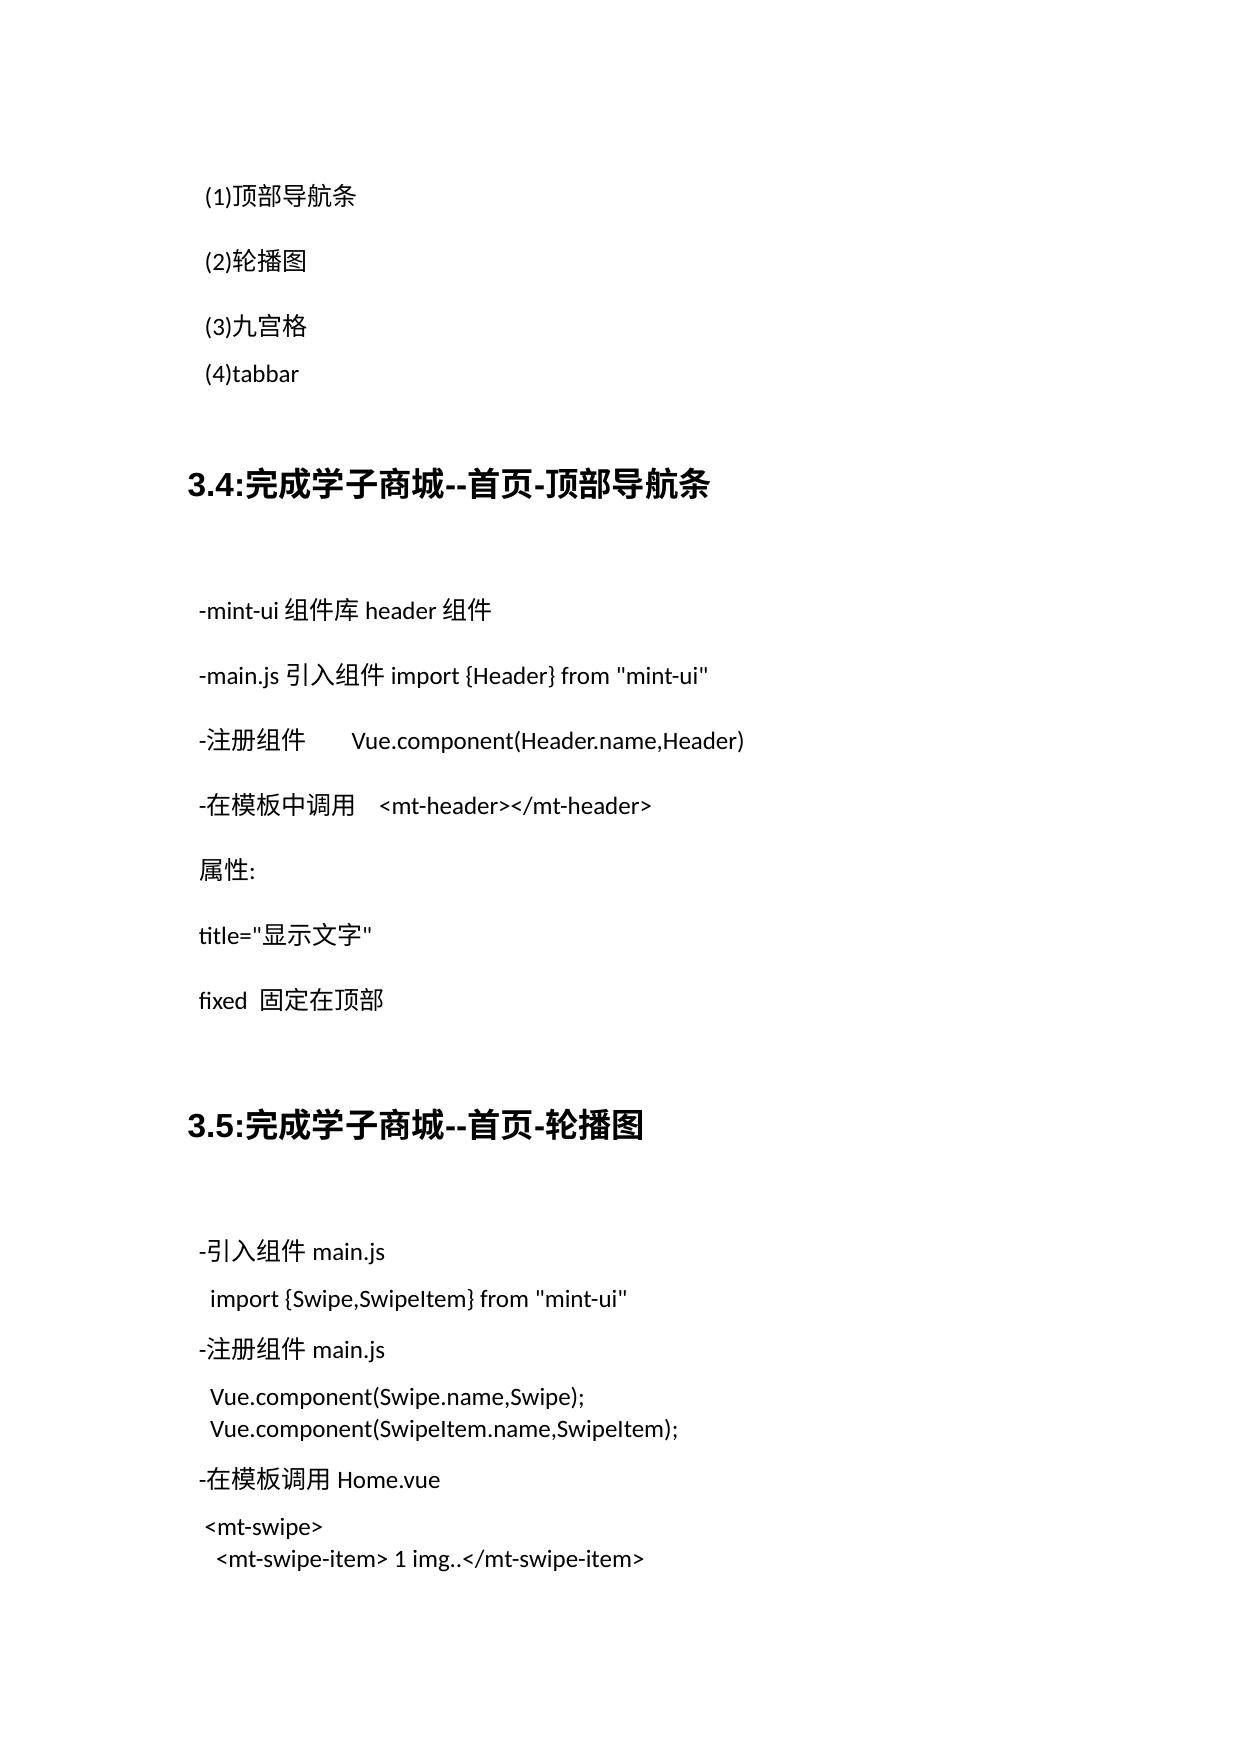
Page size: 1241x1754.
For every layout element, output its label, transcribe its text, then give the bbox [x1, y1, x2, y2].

text (3)九宫格 [187, 292, 1053, 357]
text 属性: [187, 836, 1053, 901]
text Vue.component(Swipe.name,Swipe); [187, 1380, 1053, 1412]
text (2)轮播图 [187, 227, 1053, 292]
text -在模板调用 Home.vue [187, 1445, 1053, 1510]
text -mint-ui组件库 header 组件 [187, 576, 1053, 641]
text -注册组件 main.js [187, 1315, 1053, 1380]
text import {Swipe,SwipeItem} from "mint-ui" [187, 1282, 1053, 1315]
text -引入组件 main.js [187, 1217, 1053, 1282]
text <mt-swipe> [187, 1510, 1053, 1542]
text fixed 固定在顶部 [187, 966, 1053, 1031]
text -注册组件 Vue.component(Header.name,Header) [187, 706, 1053, 771]
text Vue.component(SwipeItem.name,SwipeItem); [187, 1412, 1053, 1445]
text -在模板中调用 <mt-header></mt-header> [187, 771, 1053, 836]
text (1)顶部导航条 [187, 162, 1053, 227]
subtitle 3.4:完成学子商城--首页-顶部导航条 [187, 449, 1053, 514]
text title="显示文字" [187, 901, 1053, 966]
subtitle 3.5:完成学子商城--首页-轮播图 [187, 1090, 1053, 1155]
text <mt-swipe-item> 1 img..</mt-swipe-item> [187, 1542, 1053, 1575]
text -main.js 引入组件 import {Header} from "mint-ui" [187, 641, 1053, 706]
text (4)tabbar [187, 357, 1053, 389]
